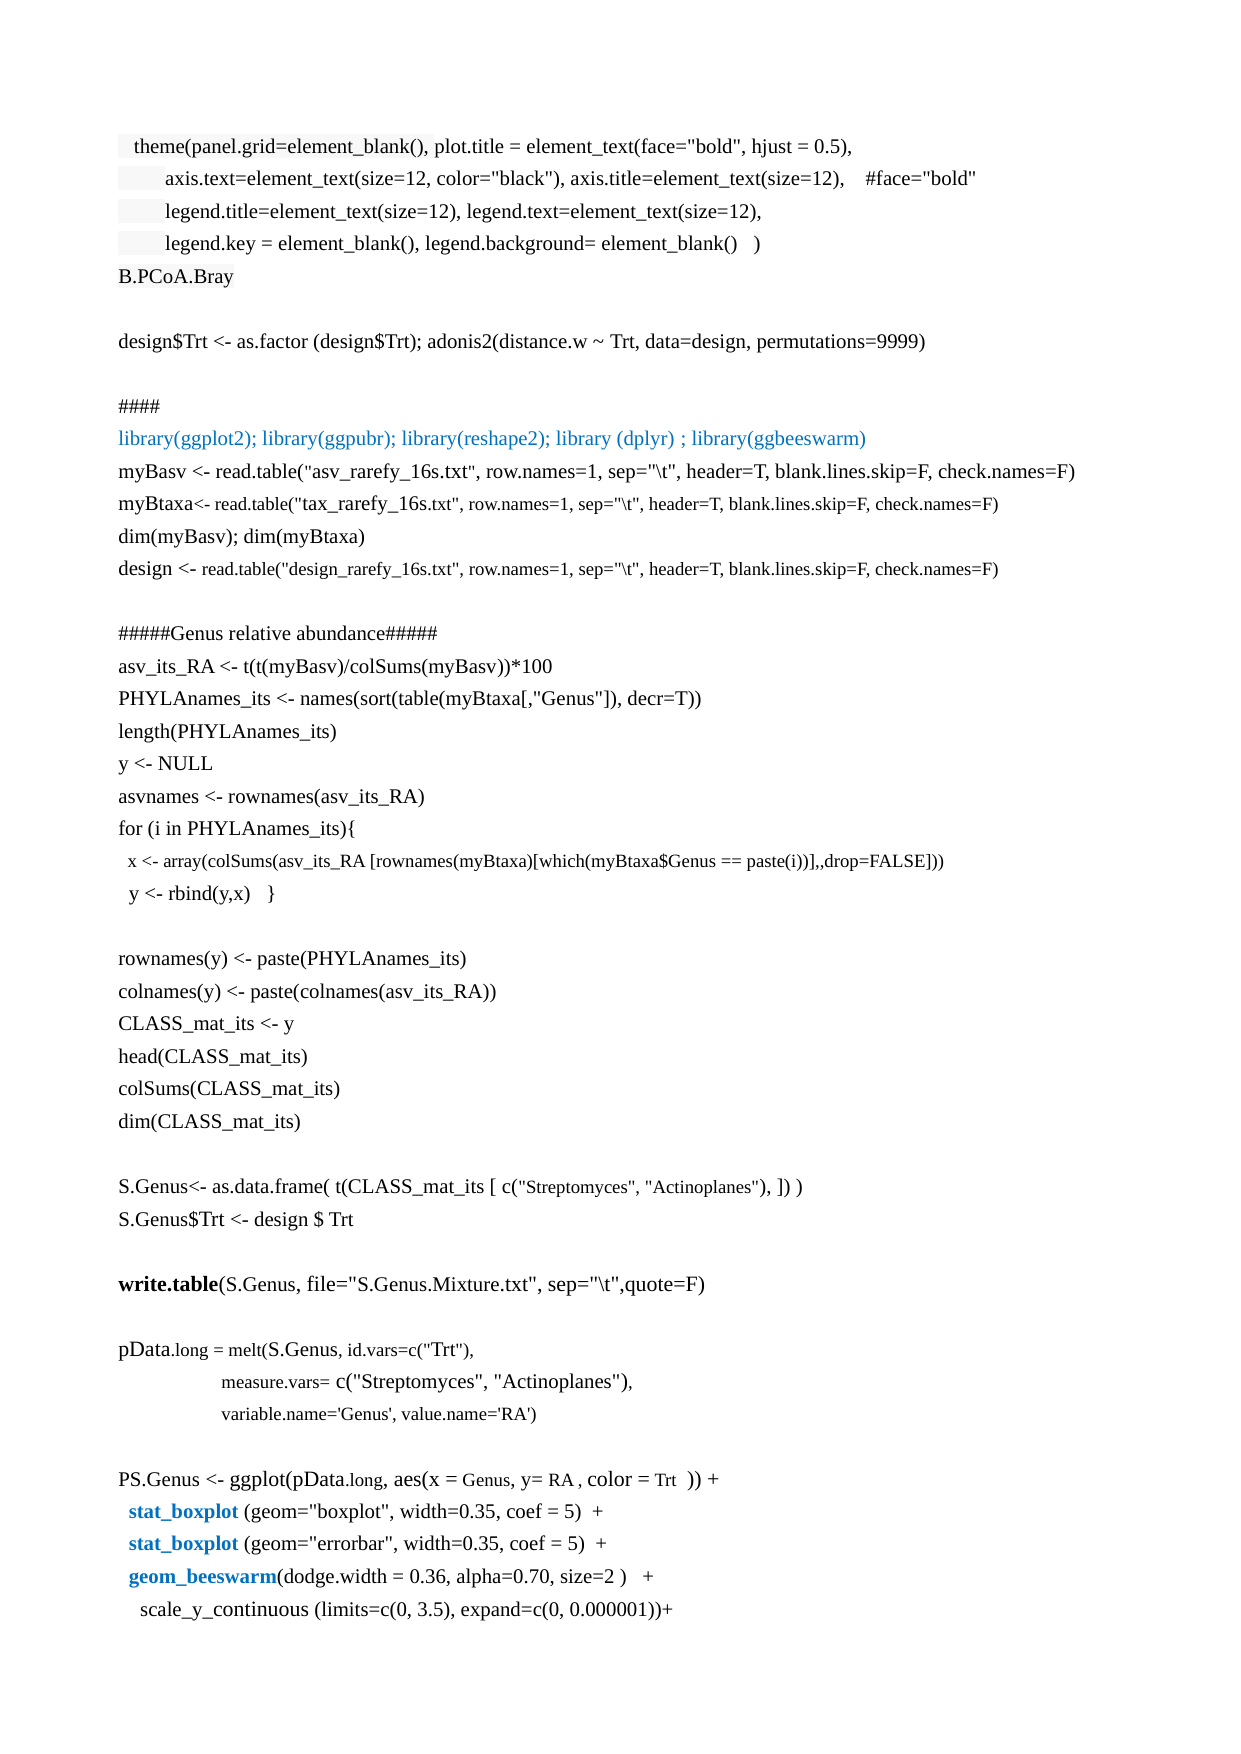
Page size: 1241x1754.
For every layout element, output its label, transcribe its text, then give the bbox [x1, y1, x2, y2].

text stat_boxplot (geom="errorbar", width=0.35, coef = 5) + [118, 1527, 1122, 1559]
text legend.title=element_text(size=12), legend.text=element_text(size=12), [118, 194, 1122, 227]
text dim(CLASS_mat_its) [118, 1104, 1122, 1137]
text theme(panel.grid=element_blank(), plot.title = element_text(face="bold", hjust = 0.5), [118, 129, 1122, 162]
text y <- NULL [118, 747, 1122, 779]
text axis.text=element_text(size=12, color="black"), axis.title=element_text(size=12), #face="bold" [118, 162, 1122, 194]
text length(PHYLAnames_its) [118, 714, 1122, 747]
text scale_y_continuous (limits=c(0, 3.5), expand=c(0, 0.000001))+ [118, 1592, 1122, 1624]
text stat_boxplot (geom="boxplot", width=0.35, coef = 5) + [118, 1494, 1122, 1527]
text PHYLAnames_its <- names(sort(table(myBtaxa[,"Genus"]), decr=T)) [118, 682, 1122, 714]
text pData.long = melt(S.Genus, id.vars=c("Trt"), [118, 1332, 1122, 1364]
text design$Trt <- as.factor (design$Trt); adonis2(distance.w ~ Trt, data=design, permutations=9999) [118, 324, 1122, 357]
text PS.Genus <- ggplot(pData.long, aes(x = Genus, y= RA , color = Trt )) + [118, 1462, 1122, 1494]
text myBtaxa<- read.table("tax_rarefy_16s.txt", row.names=1, sep="\t", header=T, blank.lines.skip=F, check.names=F) [118, 487, 1122, 519]
text geom_beeswarm(dodge.width = 0.36, alpha=0.70, size=2 ) + [118, 1559, 1122, 1592]
text variable.name='Genus', value.name='RA') [118, 1397, 1122, 1429]
text design <- read.table("design_rarefy_16s.txt", row.names=1, sep="\t", header=T, blank.lines.skip=F, check.names=F) [118, 552, 1122, 584]
text #####Genus relative abundance##### [118, 617, 1122, 649]
text B.PCoA.Bray [118, 259, 1122, 292]
text dim(myBasv); dim(myBtaxa) [118, 519, 1122, 552]
text write.table(S.Genus, file="S.Genus.Mixture.txt", sep="\t",quote=F) [118, 1267, 1122, 1299]
text colSums(CLASS_mat_its) [118, 1072, 1122, 1104]
text myBasv <- read.table("asv_rarefy_16s.txt", row.names=1, sep="\t", header=T, blank.lines.skip=F, check.names=F) [118, 454, 1122, 487]
text S.Genus$Trt <- design $ Trt [118, 1202, 1122, 1234]
text S.Genus<- as.data.frame( t(CLASS_mat_its [ c("Streptomyces", "Actinoplanes"), ]) ) [118, 1169, 1122, 1202]
text colnames(y) <- paste(colnames(asv_its_RA)) [118, 974, 1122, 1007]
text library(ggplot2); library(ggpubr); library(reshape2); library (dplyr) ; library(ggbeeswarm) [118, 422, 1122, 454]
text #### [118, 389, 1122, 422]
text head(CLASS_mat_its) [118, 1039, 1122, 1072]
text legend.key = element_blank(), legend.background= element_blank() ) [118, 227, 1122, 259]
text measure.vars= c("Streptomyces", "Actinoplanes"), [118, 1364, 1122, 1397]
text CLASS_mat_its <- y [118, 1007, 1122, 1039]
text asvnames <- rownames(asv_its_RA) [118, 779, 1122, 812]
text for (i in PHYLAnames_its){ [118, 812, 1122, 844]
text x <- array(colSums(asv_its_RA [rownames(myBtaxa)[which(myBtaxa$Genus == paste(i))],,drop=FALSE])) [118, 844, 1122, 877]
text y <- rbind(y,x) } [118, 877, 1122, 909]
text asv_its_RA <- t(t(myBasv)/colSums(myBasv))*100 [118, 649, 1122, 682]
text rownames(y) <- paste(PHYLAnames_its) [118, 942, 1122, 974]
